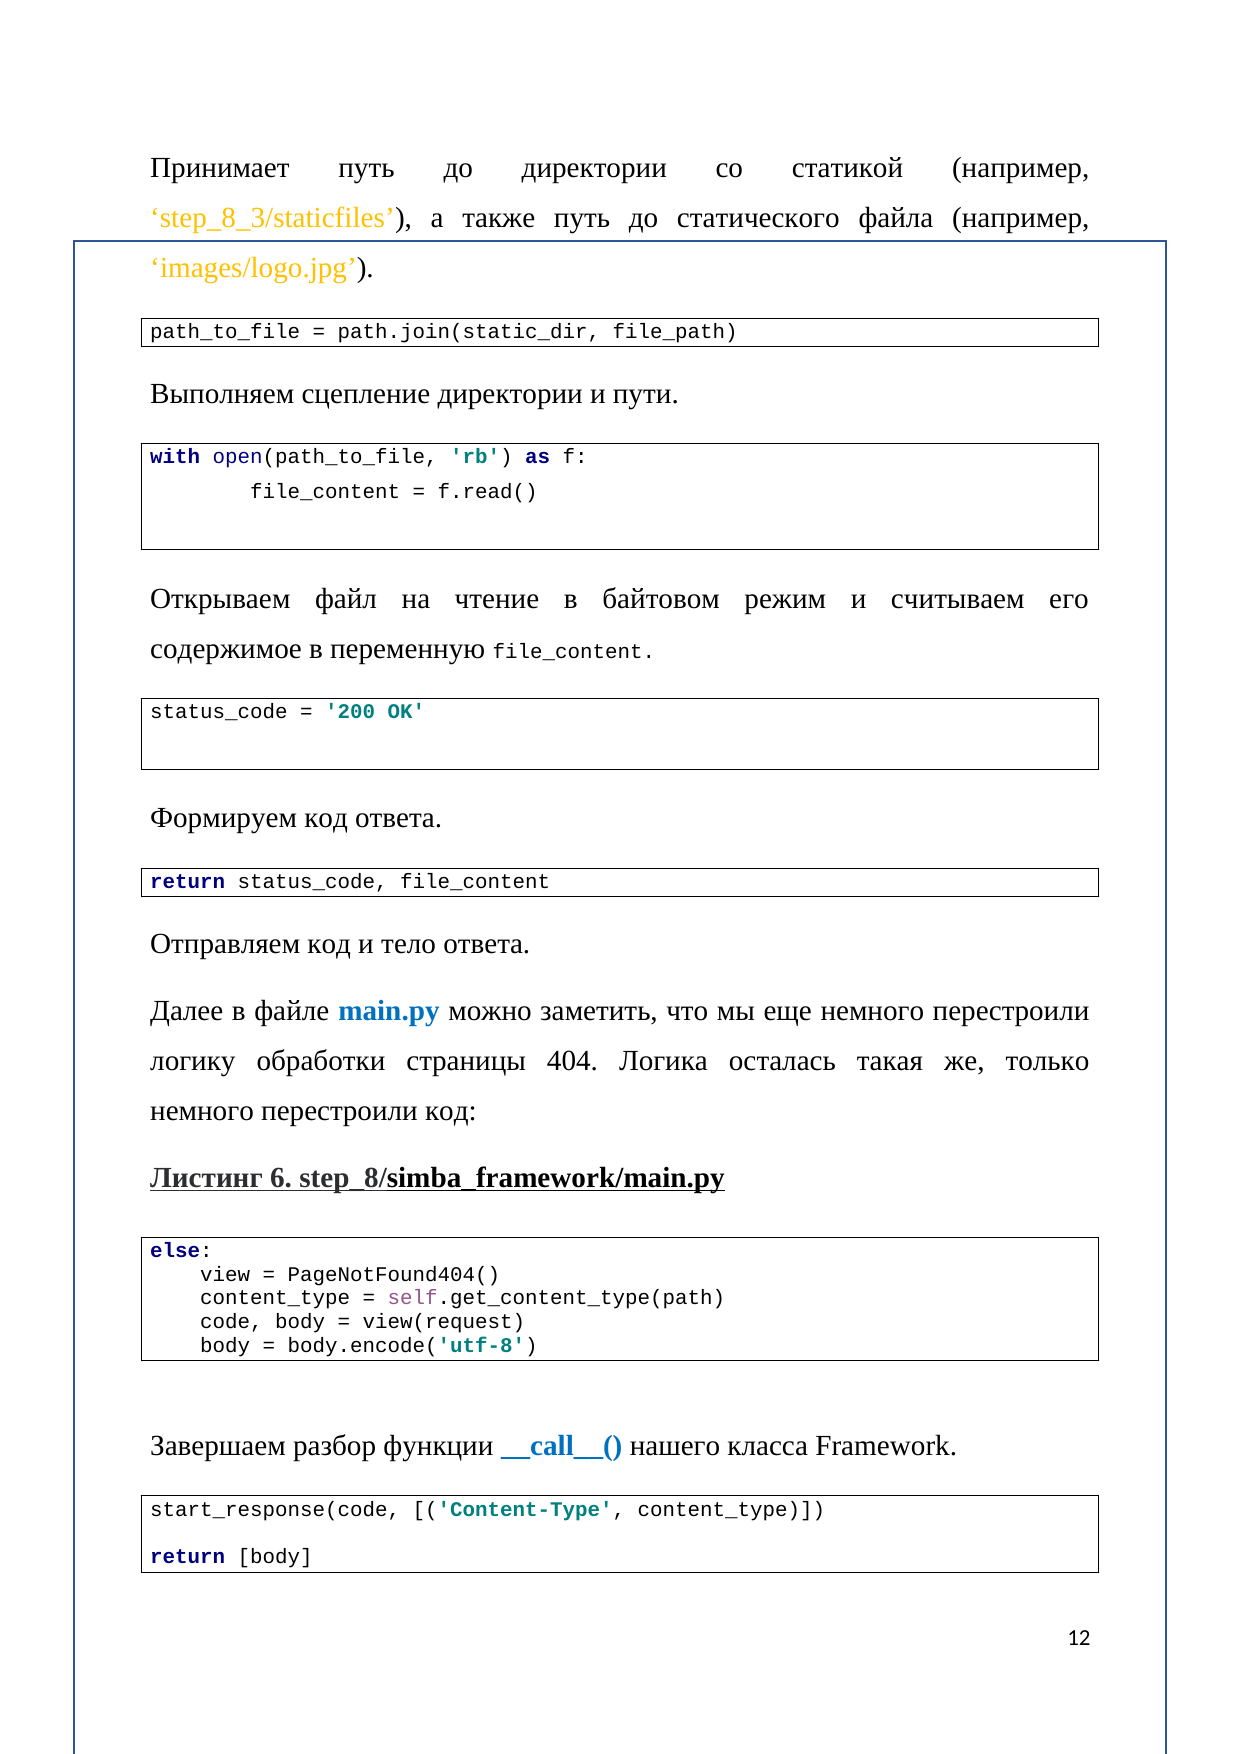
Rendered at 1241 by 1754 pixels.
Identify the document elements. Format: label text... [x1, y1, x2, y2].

text Завершаем разбор функции __call__() нашего класса Framework. [150, 1428, 1090, 1462]
text status_code = '200 OK' [142, 699, 1098, 769]
text with open(path_to_file, 'rb') as f: file_content = f.read() [142, 444, 1098, 549]
text Выполняем сцепление директории и пути. [150, 376, 1090, 409]
text start_response(code, [('Content-Type', content_type)]) return [body] [142, 1496, 1098, 1572]
text Открываем файл на чтение в байтовом режим и считываем его содержимое в переменную file_content. [150, 581, 1090, 665]
text Принимает путь до директории со статикой (например, ‘step_8_3/staticfiles’), а также путь до статического файла (например, ‘images/logo.jpg’). [150, 150, 1090, 240]
text return status_code, file_content [142, 869, 1098, 896]
text path_to_file = path.join(static_dir, file_path) [142, 319, 1098, 346]
text Далее в файле main.py можно заметить, что мы еще немного перестроили логику обработки страницы 404. Логика осталась такая же, только немного перестроили код: [150, 993, 1090, 1127]
text Формируем код ответа. [150, 801, 1090, 834]
text Отправляем код и тело ответа. [150, 926, 1090, 959]
text Принимает путь до директории со статикой (например, ‘step_8_3/staticfiles’), а также путь до статического файла (например, ‘images/logo.jpg’). [150, 242, 1090, 284]
text Листинг 6. step_8/simba_framework/main.py [150, 1161, 1090, 1194]
text else: view = PageNotFound404() content_type = self.get_content_type(path) code, body = view(request) body = body.encode('utf-8') [142, 1238, 1098, 1360]
